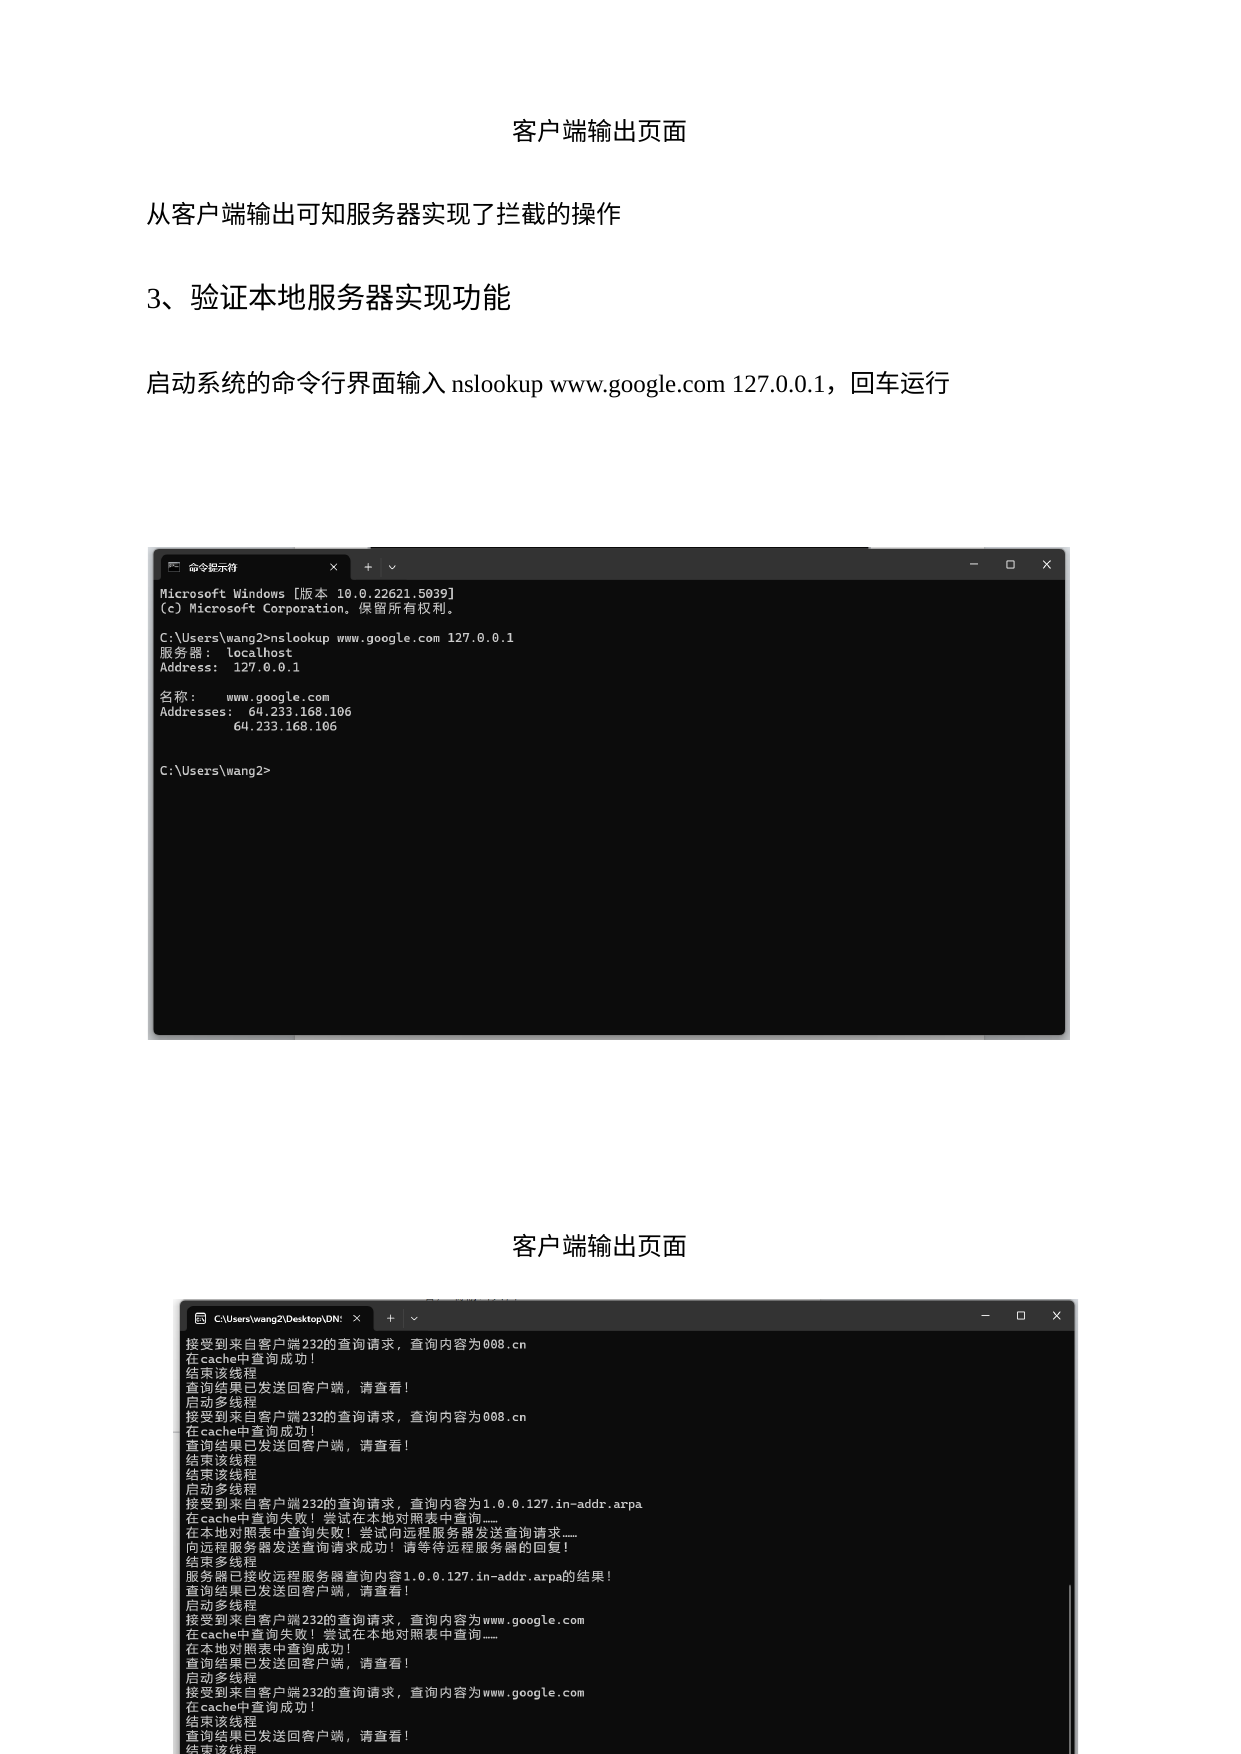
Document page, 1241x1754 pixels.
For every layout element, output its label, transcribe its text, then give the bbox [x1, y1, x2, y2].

text 启动系统的命令行界面输入nslookup www.google.com 127.0.0.1，回车运行 [146, 349, 1053, 414]
picture [147, 547, 1070, 1040]
list 客户端输出页面 [146, 1212, 1053, 1277]
text 3、验证本地服务器实现功能 [146, 263, 1053, 328]
list 客户端输出页面 [146, 97, 1053, 162]
picture [173, 1299, 1079, 1754]
text 从客户端输出可知服务器实现了拦截的操作 [146, 180, 1053, 245]
